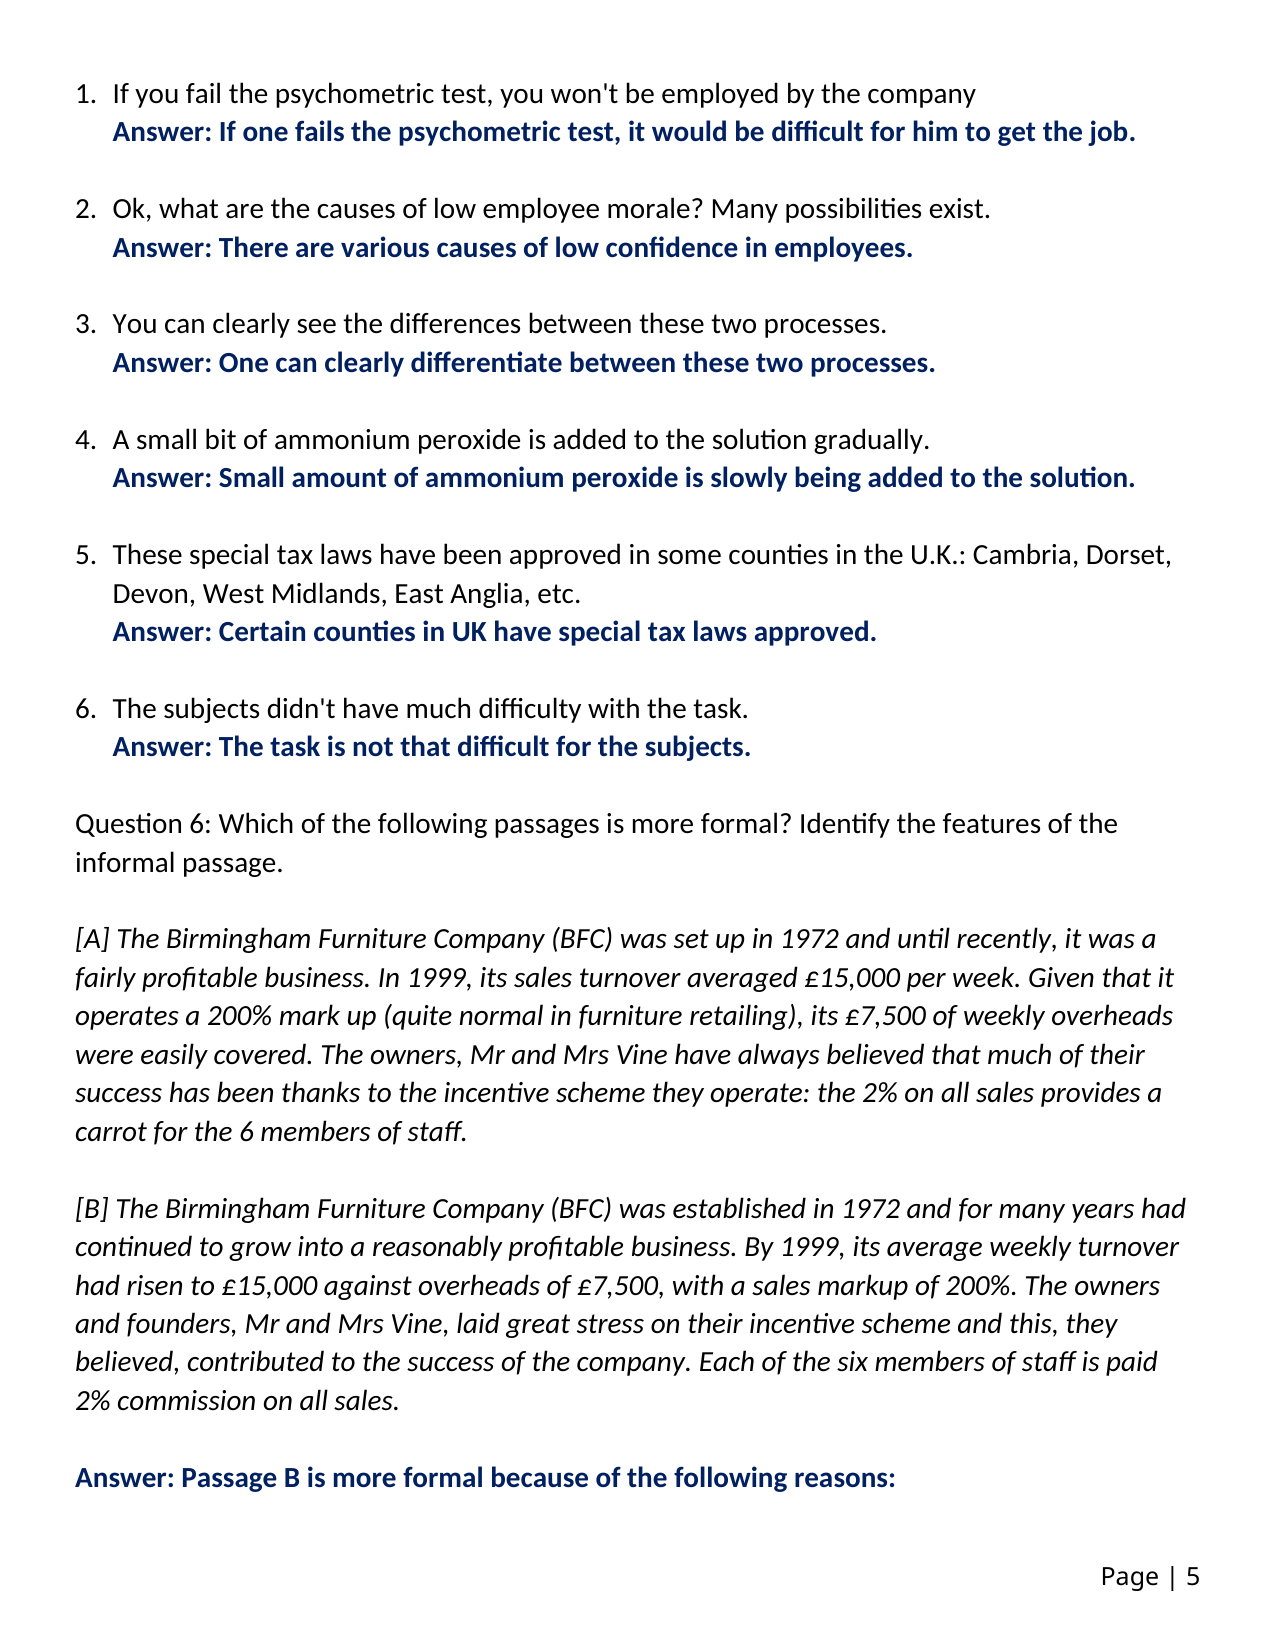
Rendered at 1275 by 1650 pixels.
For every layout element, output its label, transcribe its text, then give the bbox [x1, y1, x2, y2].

list Answer: Small amount of ammonium peroxide is slowly being added to the solution. [112, 459, 1200, 495]
list Answer: One can clearly differentiate between these two processes. [112, 344, 1200, 380]
text Question 6: Which of the following passages is more formal? Identify the features of the informal passage. [75, 805, 1200, 879]
text Answer: Passage B is more formal because of the following reasons: [75, 1459, 1200, 1494]
text [B] The Birmingham Furniture Company (BFC) was established in 1972 and for many years had continued to grow into a reasonably profitable business. By 1999, its average weekly turnover had risen to £15,000 against overheads of £7,500, with a sales markup of 200%. The owners and founders, Mr and Mrs Vine, laid great stress on their incentive scheme and this, they believed, contributed to the success of the company. Each of the six members of staff is paid 2% commission on all sales. [75, 1190, 1200, 1417]
list Ok, what are the causes of low employee morale? Many possibilities exist. [75, 190, 1200, 226]
text Answer: If one fails the psychometric test, it would be difficult for him to get the job. [75, 113, 1200, 149]
list A small bit of ammonium peroxide is added to the solution gradually. [75, 421, 1200, 457]
list Answer: There are various causes of low confidence in employees. [112, 229, 1200, 264]
text [A] The Birmingham Furniture Company (BFC) was set up in 1972 and until recently, it was a fairly profitable business. In 1999, its sales turnover averaged £15,000 per week. Given that it operates a 200% mark up (quite normal in furniture retailing), its £7,500 of weekly overheads were easily covered. The owners, Mr and Mrs Vine have always believed that much of their success has been thanks to the incentive scheme they operate: the 2% on all sales provides a carrot for the 6 members of staff. [75, 921, 1200, 1148]
list The subjects didn't have much difficulty with the task. [75, 690, 1200, 726]
list These special tax laws have been approved in some counties in the U.K.: Cambria, Dorset, Devon, West Midlands, East Anglia, etc. [75, 536, 1200, 610]
list If you fail the psychometric test, you won't be employed by the company [75, 75, 1200, 111]
list Answer: Certain counties in UK have special tax laws approved. [112, 613, 1200, 649]
list You can clearly see the differences between these two processes. [75, 306, 1200, 341]
list Answer: The task is not that difficult for the subjects. [112, 728, 1200, 764]
